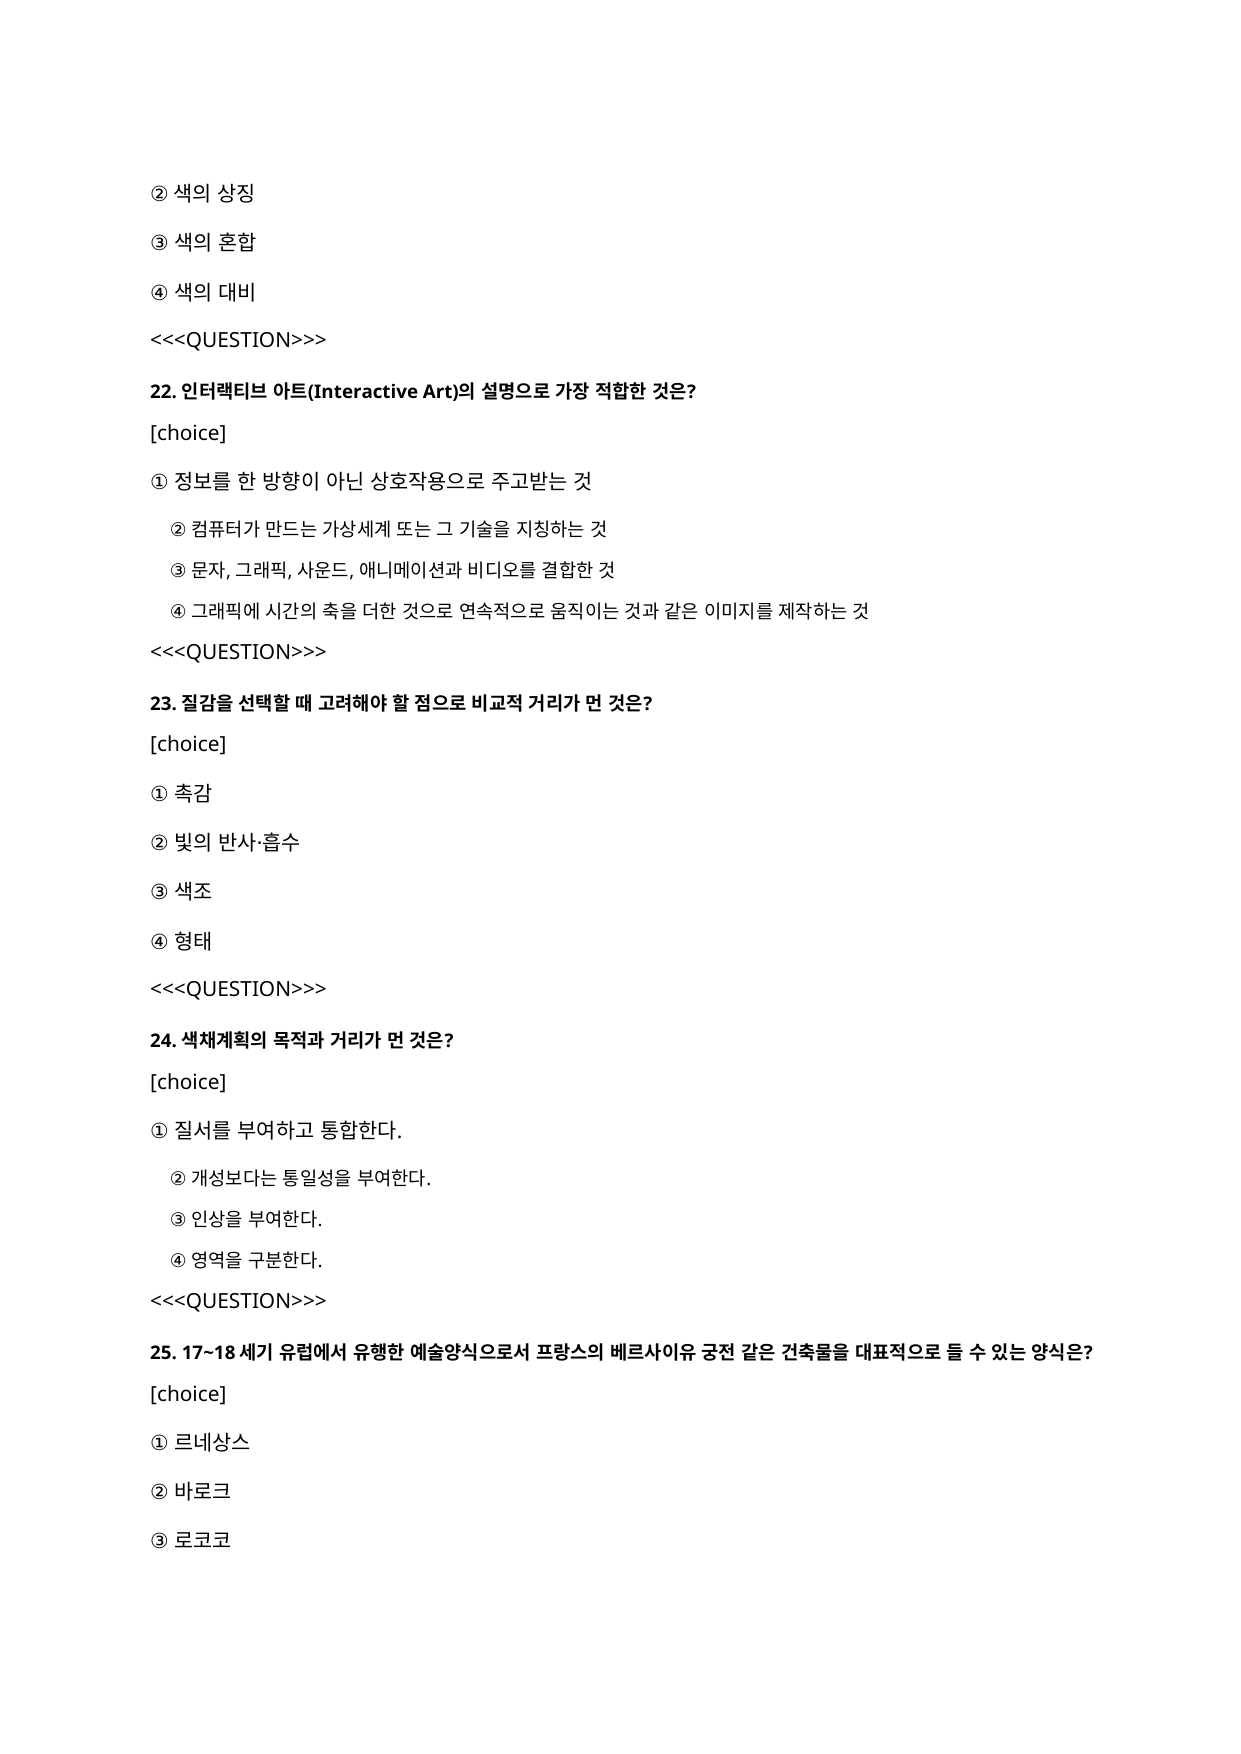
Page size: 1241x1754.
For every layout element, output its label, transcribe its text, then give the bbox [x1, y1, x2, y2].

text 25. 17~18세기 유럽에서 유행한 예술양식으로서 프랑스의 베르사이유 궁전 같은 건축물을 대표적으로 들 수 있는 양식은? [150, 1338, 1090, 1365]
text <<<QUESTION>>> [150, 637, 1090, 666]
text ②색의 상징 [150, 177, 1090, 207]
text ③ 로코코 [150, 1525, 1090, 1555]
text ④ 형태 [150, 925, 1090, 955]
text <<<QUESTION>>> [150, 1286, 1090, 1315]
text [choice] [150, 729, 1090, 758]
text ① 촉감 [150, 777, 1090, 807]
text ③ 문자, 그래픽, 사운드, 애니메이션과 비디오를 결합한 것 [150, 555, 1090, 582]
text ③ 인상을 부여한다. [150, 1204, 1090, 1232]
text 23. 질감을 선택할 때 고려해야 할 점으로 비교적 거리가 먼 것은? [150, 689, 1090, 716]
text ② 컴퓨터가 만드는 가상세계 또는 그 기술을 지칭하는 것 [150, 514, 1090, 542]
text ① 질서를 부여하고 통합한다. [150, 1114, 1090, 1144]
text <<<QUESTION>>> [150, 974, 1090, 1003]
text ② 빛의 반사·흡수 [150, 826, 1090, 857]
text [choice] [150, 1379, 1090, 1407]
text ④ 영역을 구분한다. [150, 1245, 1090, 1272]
text ④ 그래픽에 시간의 축을 더한 것으로 연속적으로 움직이는 것과 같은 이미지를 제작하는 것 [150, 596, 1090, 623]
text 22. 인터랙티브 아트(Interactive Art)의 설명으로 가장 적합한 것은? [150, 377, 1090, 404]
text 24. 색채계획의 목적과 거리가 먼 것은? [150, 1026, 1090, 1053]
text ② 바로크 [150, 1475, 1090, 1506]
text [choice] [150, 1067, 1090, 1095]
text ① 르네상스 [150, 1426, 1090, 1456]
text ③ 색조 [150, 876, 1090, 906]
text ② 개성보다는 통일성을 부여한다. [150, 1163, 1090, 1191]
text [choice] [150, 418, 1090, 446]
text ④ 색의 대비 [150, 276, 1090, 306]
text ① 정보를 한 방향이 아닌 상호작용으로 주고받는 것 [150, 465, 1090, 495]
text <<<QUESTION>>> [150, 325, 1090, 354]
text ③ 색의 혼합 [150, 227, 1090, 257]
